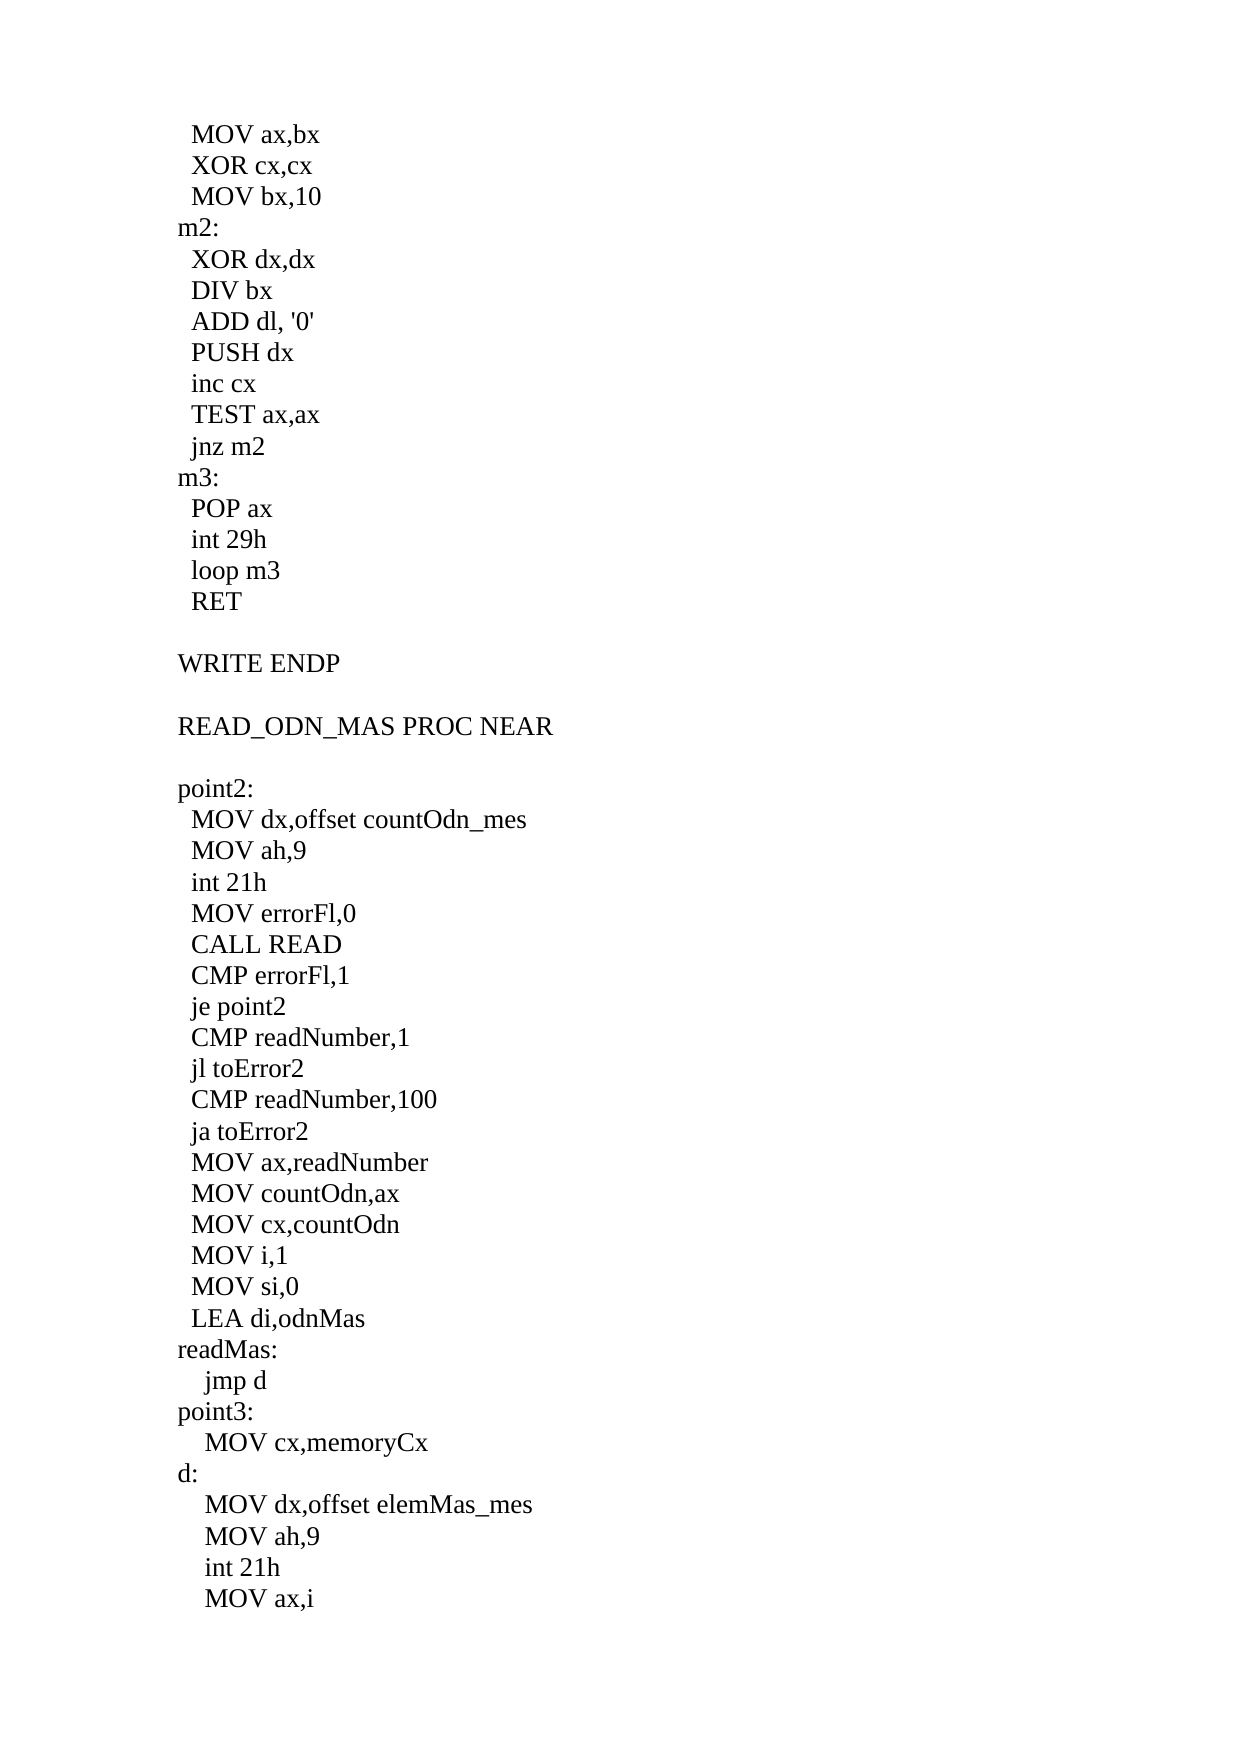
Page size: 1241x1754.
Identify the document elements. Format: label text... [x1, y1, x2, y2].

text loop m3 [177, 554, 1152, 585]
text MOV errorFl,0 [177, 897, 1152, 928]
text XOR cx,cx [177, 149, 1152, 180]
text MOV si,0 [177, 1271, 1152, 1302]
text jnz m2 [177, 429, 1152, 461]
text MOV countOdn,ax [177, 1177, 1152, 1208]
text MOV bx,10 [177, 180, 1152, 212]
text MOV ax,bx [177, 118, 1152, 149]
text CMP errorFl,1 [177, 959, 1152, 990]
text CMP readNumber,1 [177, 1021, 1152, 1052]
text WRITE ENDP [177, 648, 1152, 679]
text ja toError2 [177, 1115, 1152, 1146]
text int 21h [177, 866, 1152, 897]
text DIV bx [177, 274, 1152, 305]
text readMas: [177, 1333, 1152, 1364]
text m3: [177, 461, 1152, 492]
text MOV cx,memoryCx [177, 1426, 1152, 1457]
text POP ax [177, 492, 1152, 523]
text MOV ah,9 [177, 1520, 1152, 1551]
text MOV ah,9 [177, 834, 1152, 866]
text je point2 [177, 990, 1152, 1021]
text TEST ax,ax [177, 398, 1152, 429]
text MOV dx,offset countOdn_mes [177, 803, 1152, 834]
text int 29h [177, 523, 1152, 554]
text CALL READ [177, 928, 1152, 959]
text PUSH dx [177, 336, 1152, 367]
text MOV ax,readNumber [177, 1146, 1152, 1177]
text ADD dl, '0' [177, 305, 1152, 336]
text READ_ODN_MAS PROC NEAR [177, 710, 1152, 741]
text d: [177, 1457, 1152, 1488]
text jmp d [177, 1364, 1152, 1395]
text MOV cx,countOdn [177, 1208, 1152, 1239]
text point2: [177, 772, 1152, 803]
text MOV dx,offset elemMas_mes [177, 1488, 1152, 1520]
text LEA di,odnMas [177, 1302, 1152, 1333]
text RET [177, 585, 1152, 616]
text XOR dx,dx [177, 243, 1152, 274]
text int 21h [177, 1551, 1152, 1582]
text m2: [177, 212, 1152, 243]
text jl toError2 [177, 1052, 1152, 1084]
text CMP readNumber,100 [177, 1084, 1152, 1115]
text MOV i,1 [177, 1239, 1152, 1271]
text MOV ax,i [177, 1582, 1152, 1613]
text inc cx [177, 367, 1152, 398]
text point3: [177, 1395, 1152, 1426]
